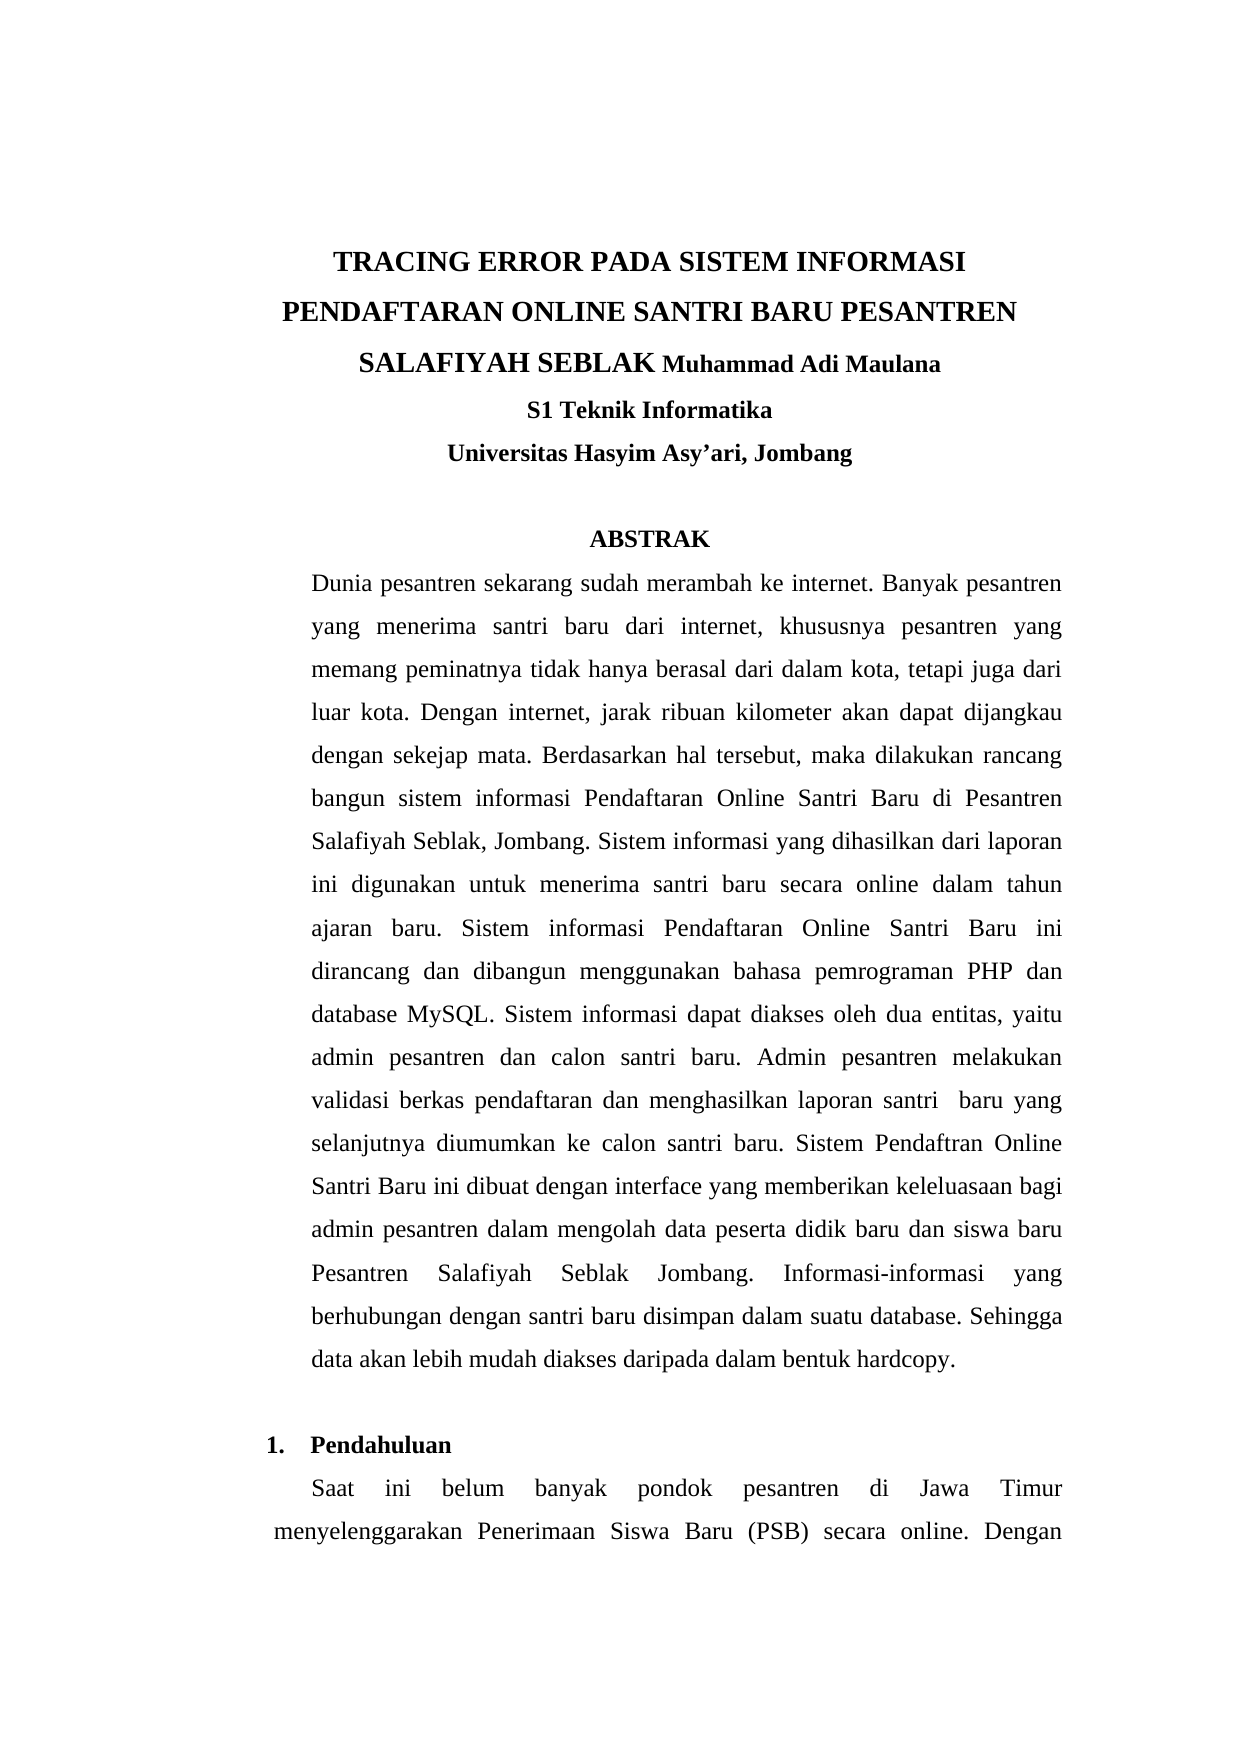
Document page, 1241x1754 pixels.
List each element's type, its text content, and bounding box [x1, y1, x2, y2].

text TRACING ERROR PADA SISTEM INFORMASI PENDAFTARAN ONLINE SANTRI BARU PESANTREN SALAFIYAH SEBLAK Muhammad Adi Maulana [236, 244, 1063, 378]
text ABSTRAK [236, 524, 1063, 553]
text S1 Teknik Informatika [236, 395, 1063, 424]
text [274, 1473, 1063, 1545]
list Pendahuluan [266, 1430, 1063, 1459]
text Universitas Hasyim Asy’ari, Jombang [236, 438, 1063, 467]
list Dunia pesantren sekarang sudah merambah ke internet. Banyak pesantren yang menerima santri baru dari internet, khususnya pesantren yang memang peminatnya tidak hanya berasal dari dalam kota, tetapi juga dari luar kota. Dengan internet, jarak ribuan kilometer akan dapat dijangkau dengan sekejap mata. Berdasarkan hal tersebut, maka dilakukan rancang bangun sistem informasi Pendaftaran Online Santri Baru di Pesantren Salafiyah Seblak, Jombang. Sistem informasi yang dihasilkan dari laporan ini digunakan untuk menerima santri baru secara online dalam tahun ajaran baru. Sistem informasi Pendaftaran Online Santri Baru ini dirancang dan dibangun menggunakan bahasa pemrograman PHP dan database MySQL. Sistem informasi dapat diakses oleh dua entitas, yaitu admin pesantren dan calon santri baru. Admin pesantren melakukan validasi berkas pendaftaran dan menghasilkan laporan santri baru yang selanjutnya diumumkan ke calon santri baru. Sistem Pendaftran Online Santri Baru ini dibuat dengan interface yang memberikan keleluasaan bagi admin pesantren dalam mengolah data peserta didik baru dan siswa baru Pesantren Salafiyah Seblak Jombang. Informasi-informasi yang berhubungan dengan santri baru disimpan dalam suatu database. Sehingga data akan lebih mudah diakses daripada dalam bentuk hardcopy. [311, 568, 1063, 1373]
